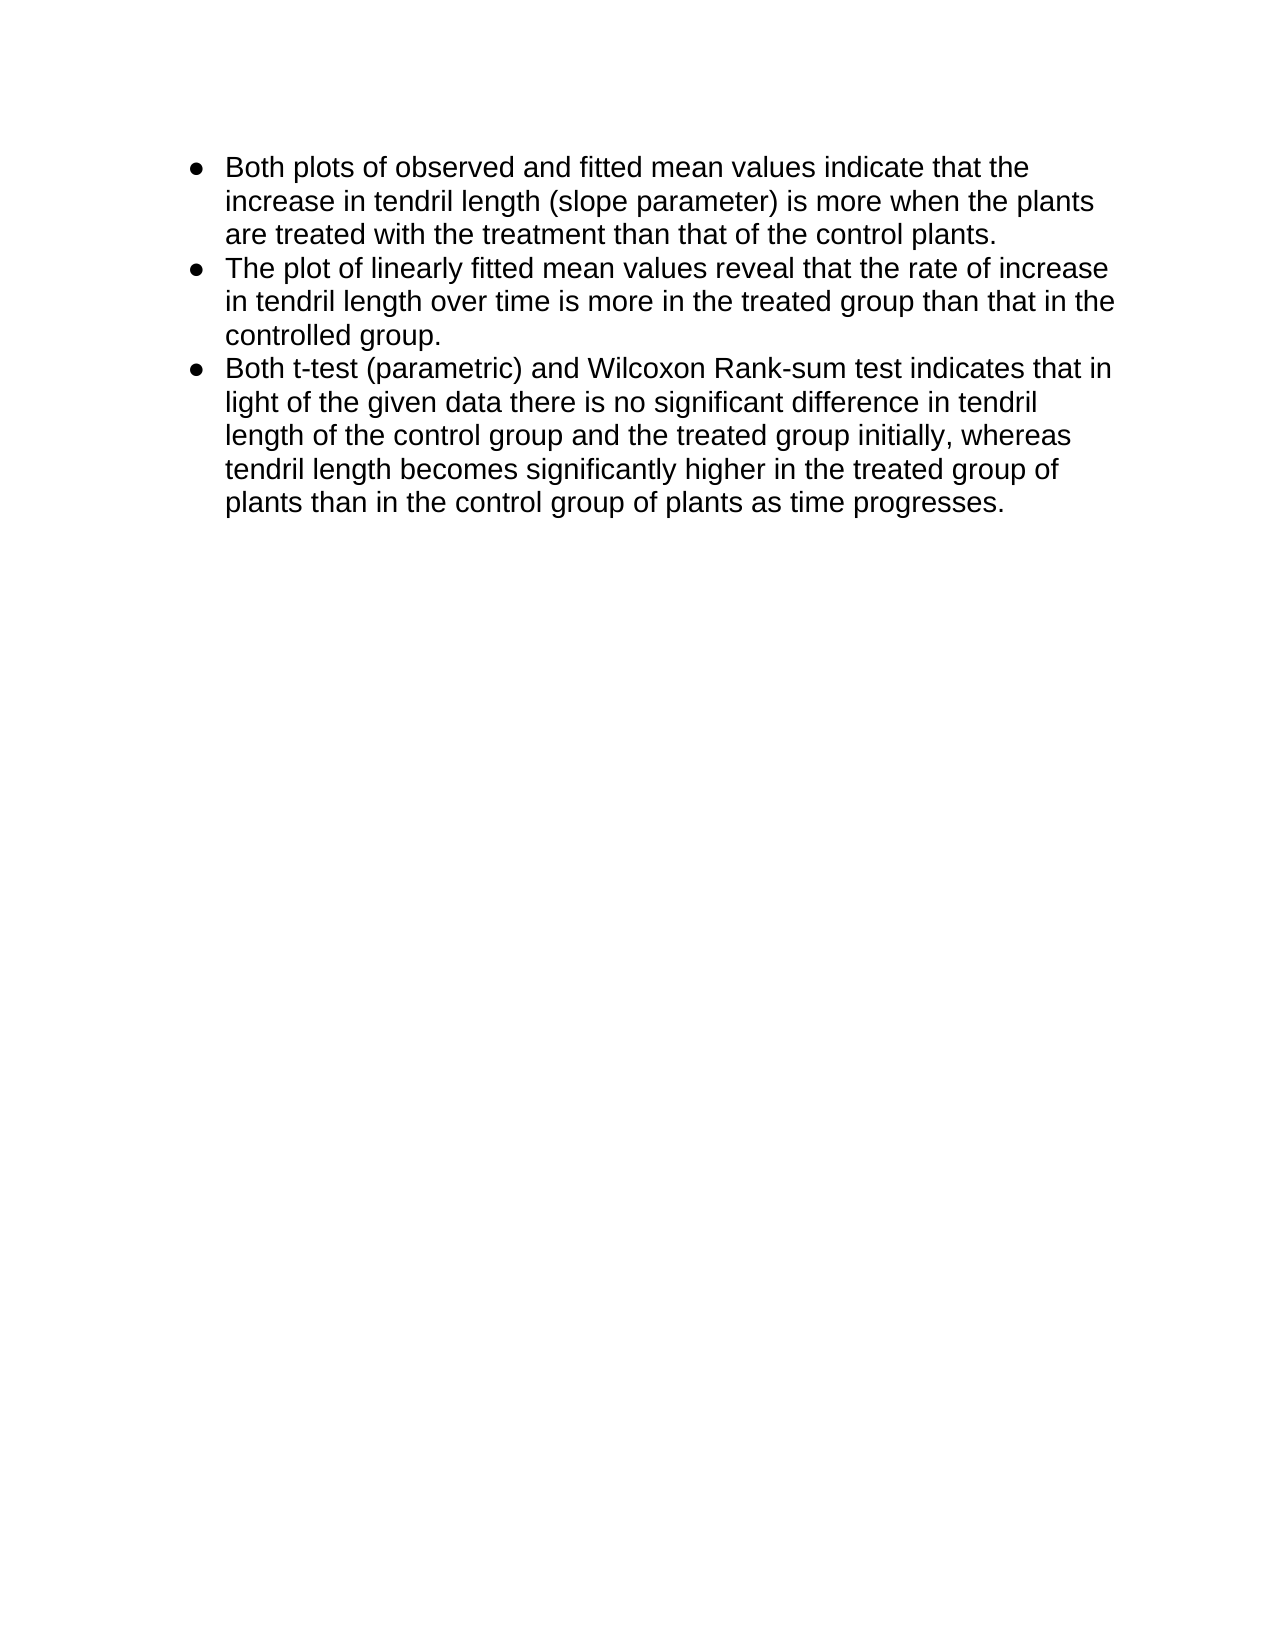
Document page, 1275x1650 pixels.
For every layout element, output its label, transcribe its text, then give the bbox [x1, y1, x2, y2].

list The plot of linearly fitted mean values reveal that the rate of increase in tendril length over time is more in the treated group than that in the controlled group. [187, 251, 1125, 351]
list Both plots of observed and fitted mean values indicate that the increase in tendril length (slope parameter) is more when the plants are treated with the treatment than that of the control plants. [187, 150, 1125, 251]
list Both t-test (parametric) and Wilcoxon Rank-sum test indicates that in light of the given data there is no significant difference in tendril length of the control group and the treated group initially, whereas tendril length becomes significantly higher in the treated group of plants than in the control group of plants as time progresses. [187, 351, 1125, 519]
